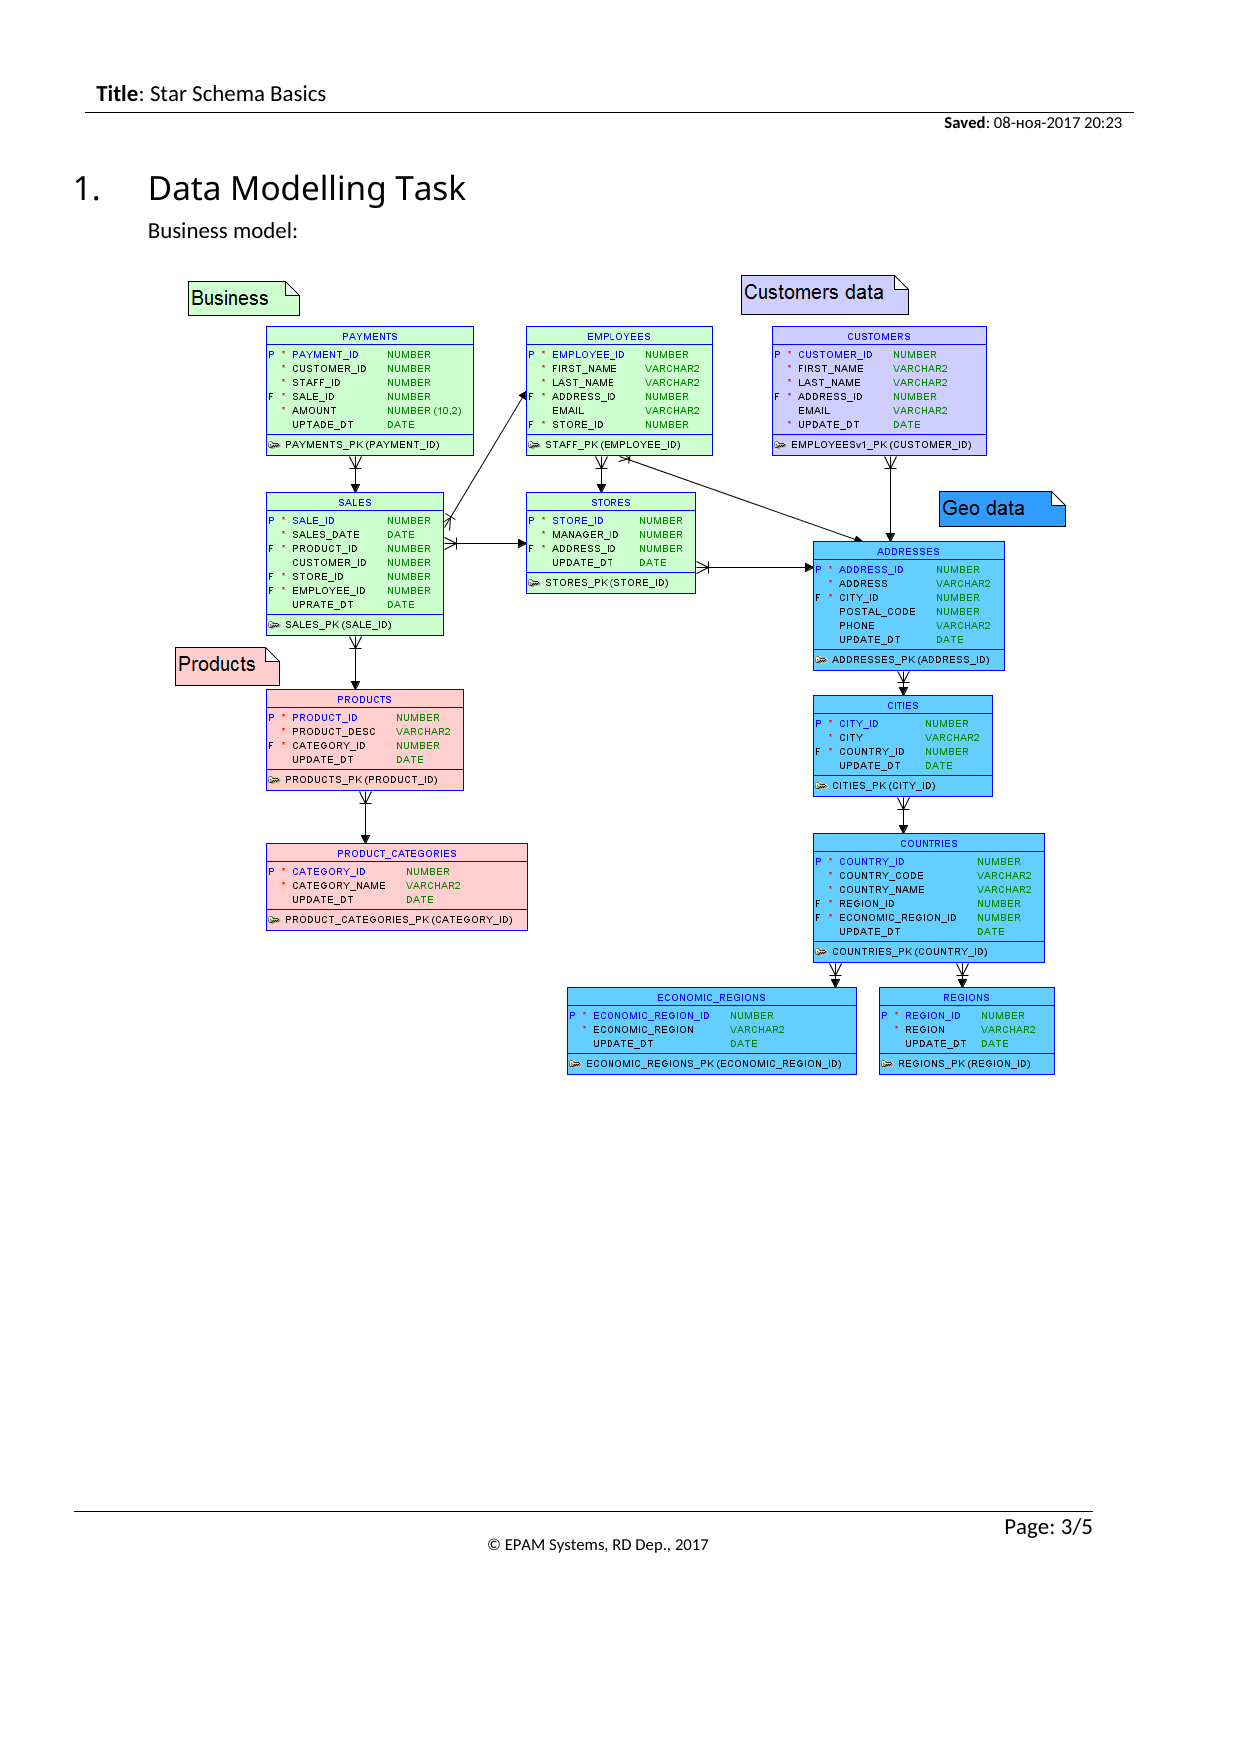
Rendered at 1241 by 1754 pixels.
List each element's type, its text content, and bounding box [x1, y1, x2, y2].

subtitle Data Modelling Task [73, 164, 1093, 210]
text Business model: [148, 216, 1093, 244]
picture [147, 262, 1075, 1084]
